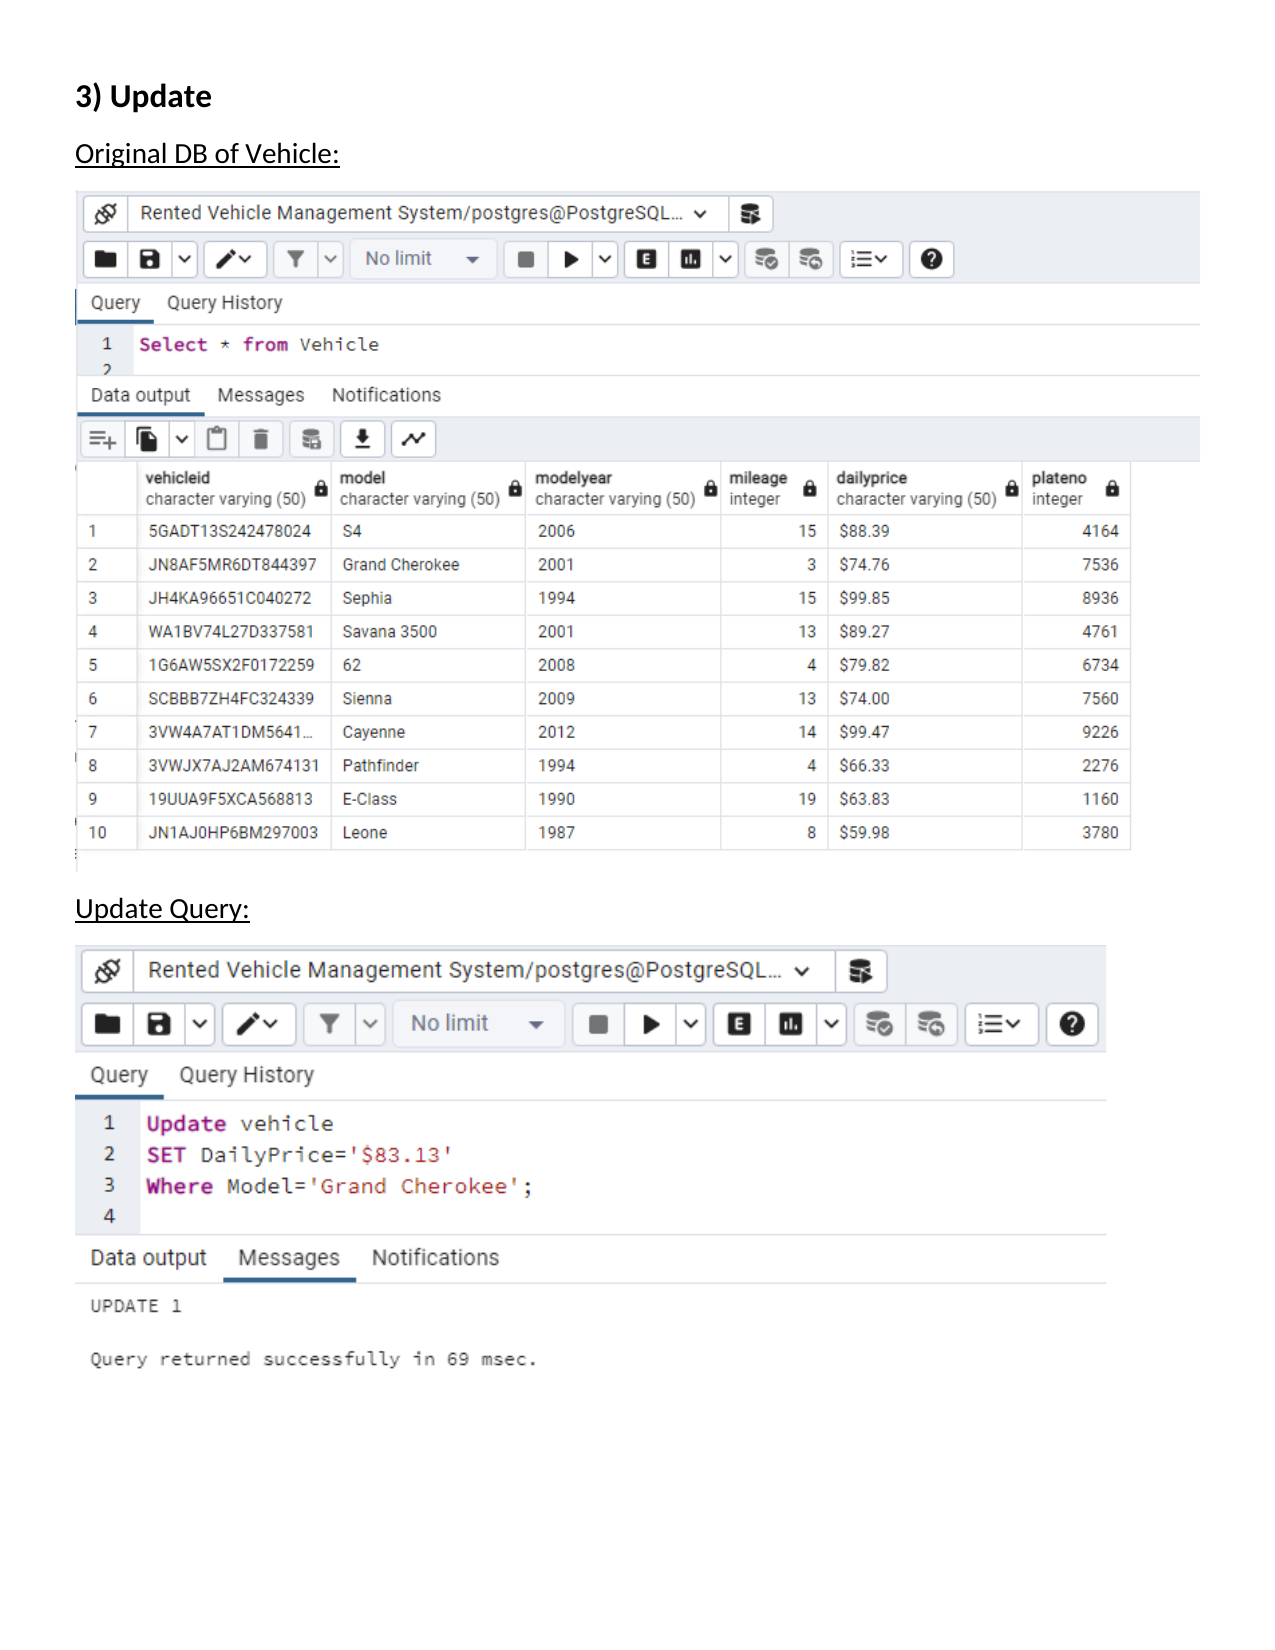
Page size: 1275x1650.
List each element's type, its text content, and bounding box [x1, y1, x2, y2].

text Original DB of Vehicle: [75, 136, 1200, 171]
picture [75, 190, 1200, 872]
picture [75, 945, 1107, 1403]
text 3) Update [75, 75, 1200, 116]
text Update Query: [75, 890, 1200, 926]
